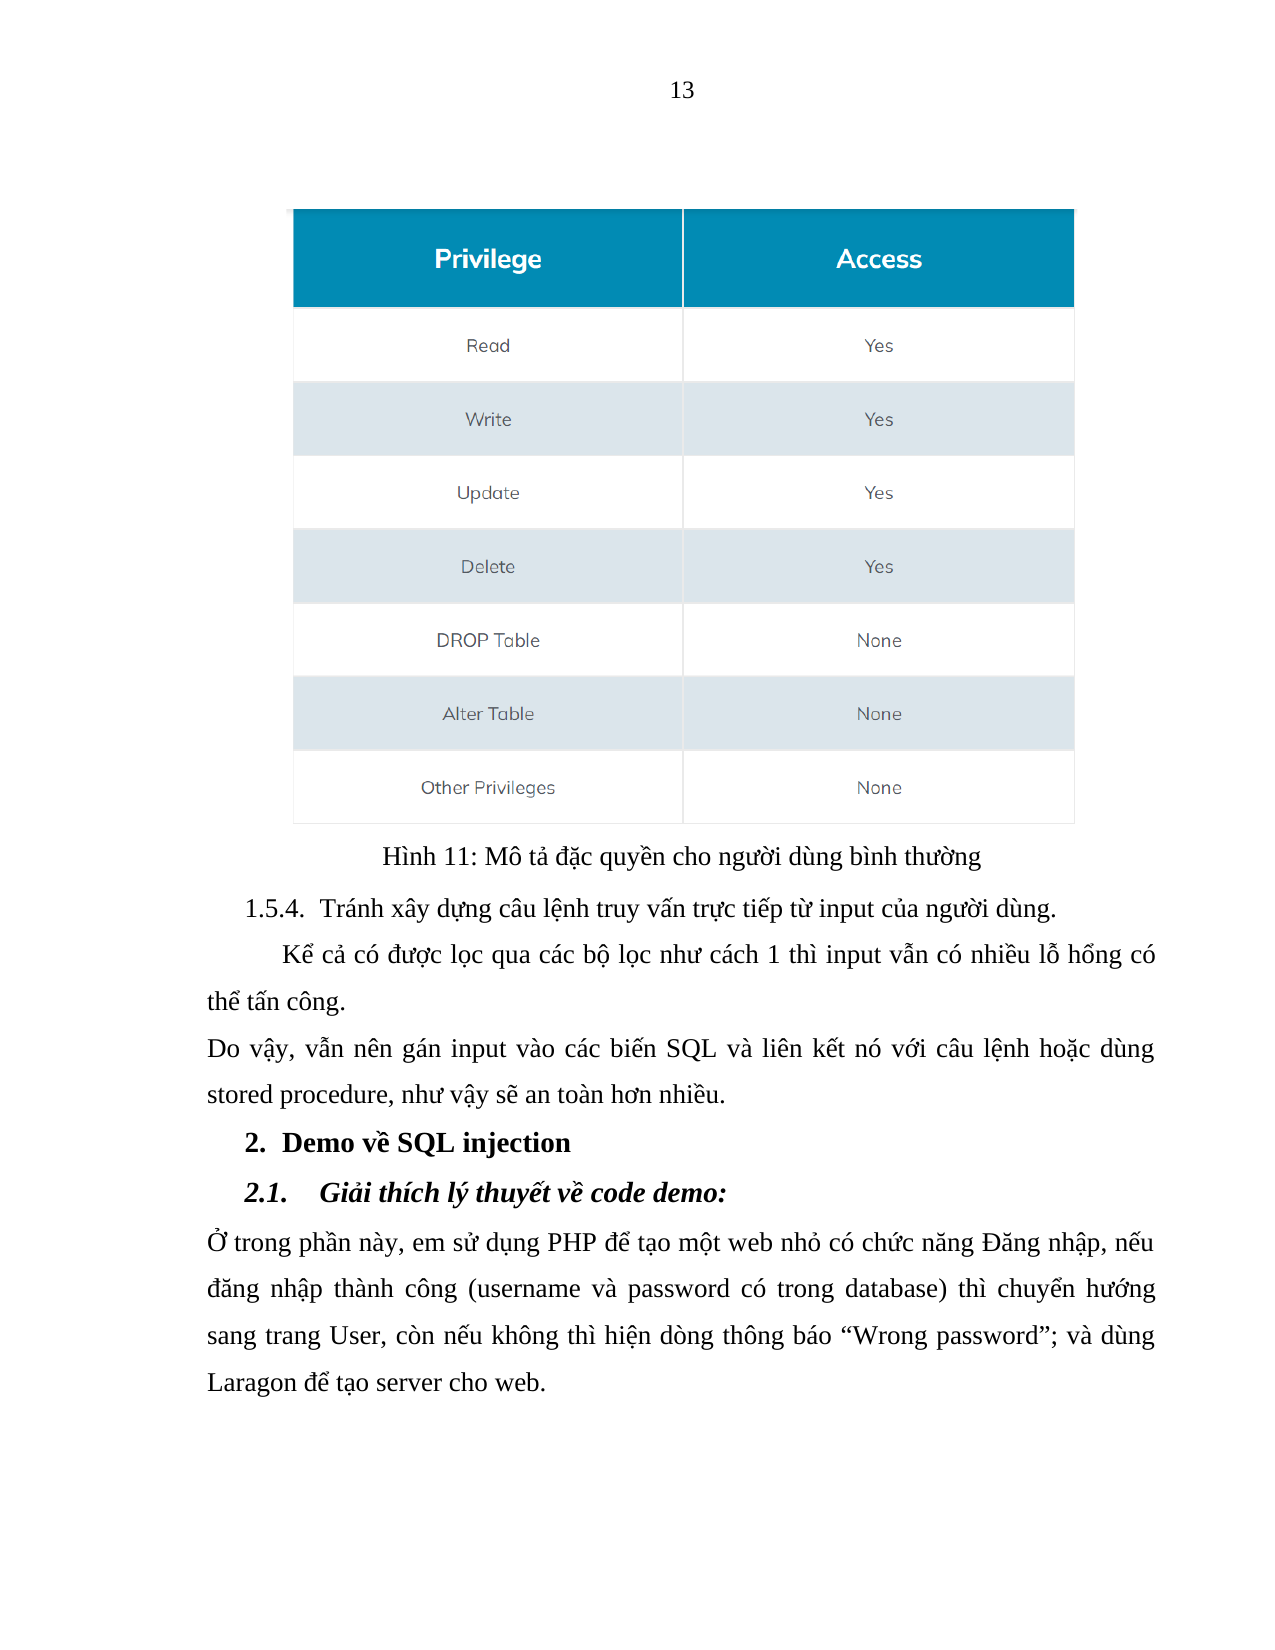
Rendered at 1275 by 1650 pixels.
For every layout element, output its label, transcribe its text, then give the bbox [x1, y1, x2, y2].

picture [286, 206, 1078, 825]
list Giải thích lý thuyết về code demo: [244, 1176, 1157, 1209]
text Do vậy, vẫn nên gán input vào các biến SQL và liên kết nó với câu lệnh hoặc dùng stored procedure, như vậy sẽ an toàn hơn nhiều. [207, 1032, 1157, 1110]
list Demo về SQL injection [244, 1125, 1157, 1159]
text Kể cả có được lọc qua các bộ lọc như cách 1 thì input vẫn có nhiều lỗ hổng có thể tấn công. [207, 939, 1157, 1016]
list Tránh xây dựng câu lệnh truy vấn trực tiếp từ input của người dùng. [244, 892, 1157, 923]
text Hình 11: Mô tả đặc quyền cho người dùng bình thường [207, 840, 1157, 871]
text Ở trong phần này, em sử dụng PHP để tạo một web nhỏ có chức năng Đăng nhập, nếu đăng nhập thành công (username và password có trong database) thì chuyển hướng sang trang User, còn nếu không thì hiện dòng thông báo “Wrong password”; và dùng Laragon để tạo server cho web. [207, 1226, 1157, 1397]
